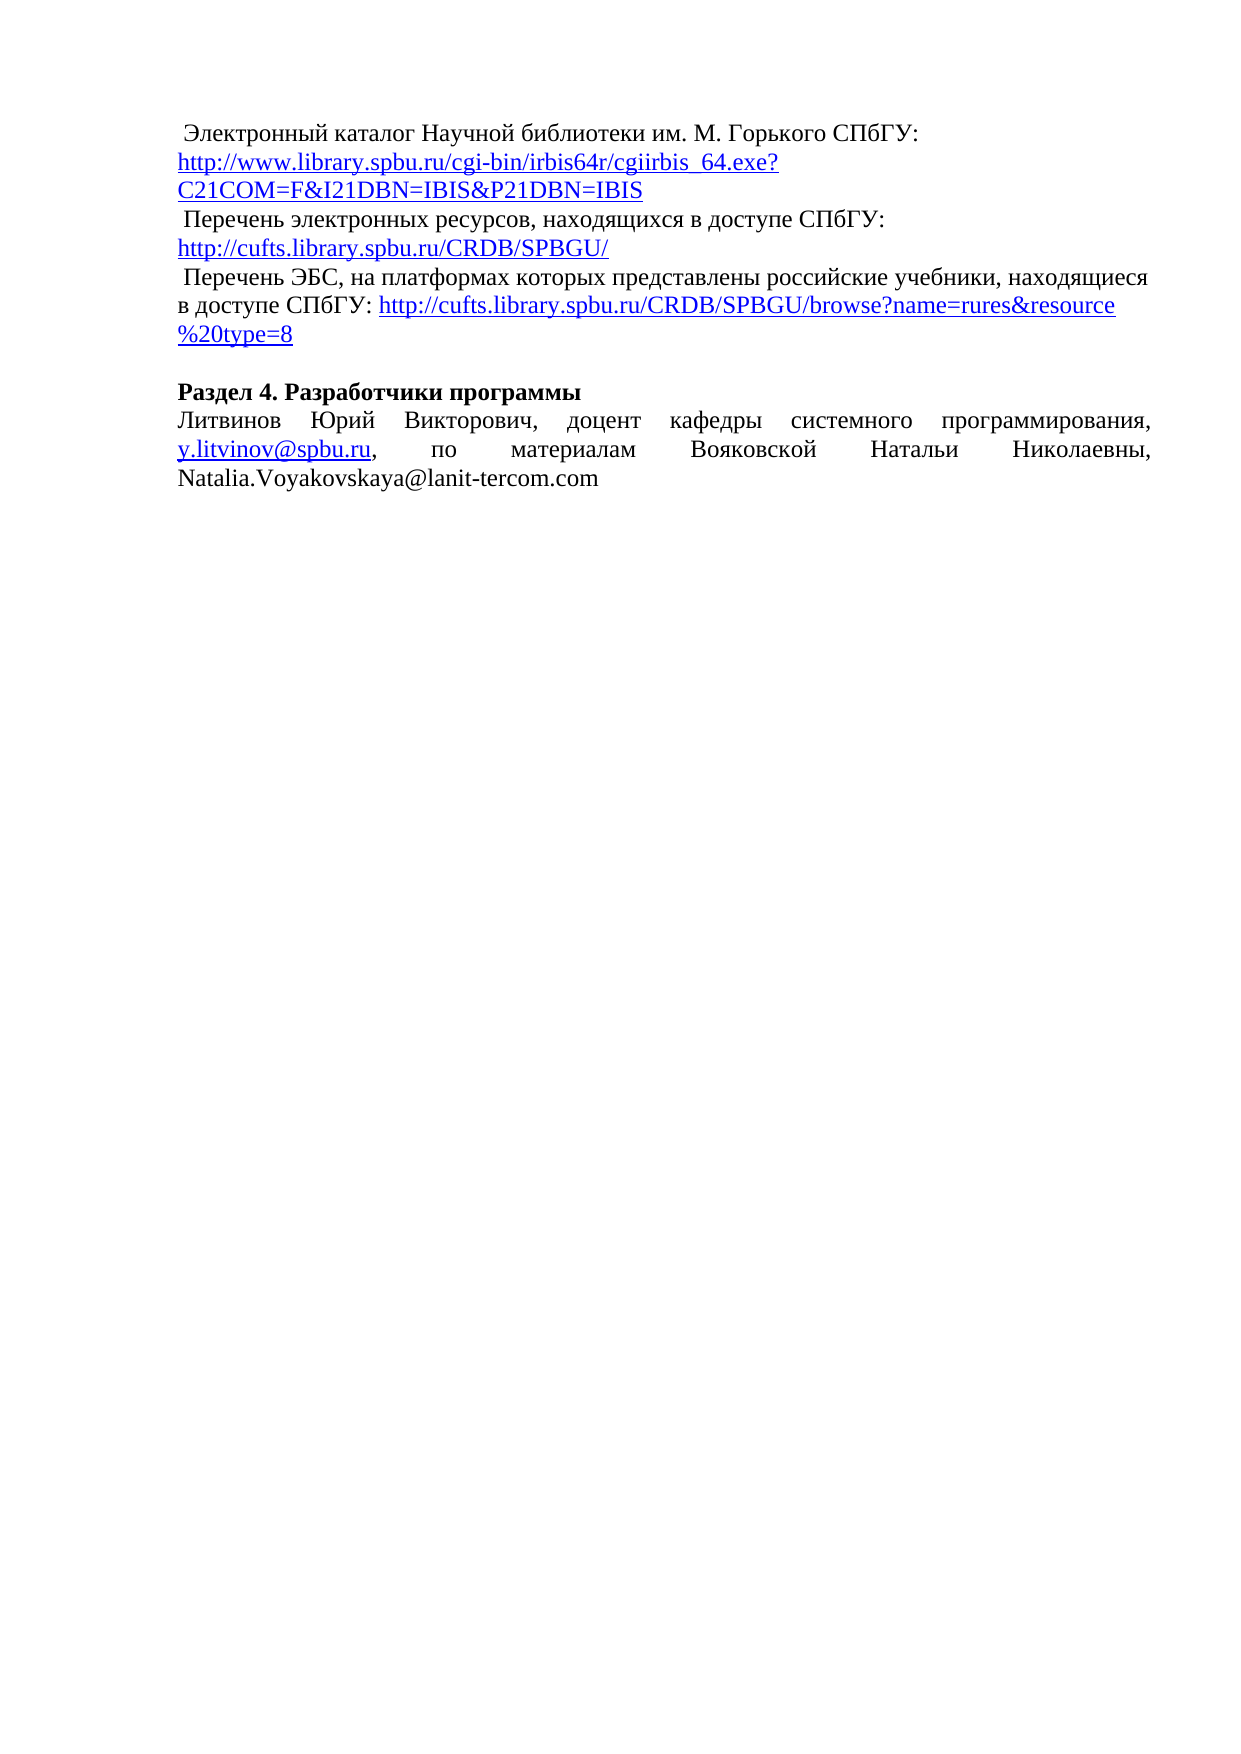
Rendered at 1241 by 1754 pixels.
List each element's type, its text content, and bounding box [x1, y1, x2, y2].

text Раздел 4. Разработчики программы [177, 377, 1152, 406]
text Перечень ЭБС, на платформах которых представлены российские учебники, находящиеся в доступе СПбГУ: http://cufts.library.spbu.ru/CRDB/SPBGU/browse?name=rures&resource%20type=8 [177, 262, 1152, 348]
text Литвинов Юрий Викторович, доцент кафедры системного программирования, y.litvinov@spbu.ru, по материалам Вояковской Натальи Николаевны, Natalia.Voyakovskaya@lanit-tercom.com [177, 406, 1152, 492]
text Электронный каталог Научной библиотеки им. М. Горького СПбГУ: http://www.library.spbu.ru/cgi-bin/irbis64r/cgiirbis_64.exe?C21COM=F&I21DBN=IBIS&P21DBN=IBIS [177, 118, 1152, 204]
text Перечень электронных ресурсов, находящихся в доступе СПбГУ: http://cufts.library.spbu.ru/CRDB/SPBGU/ [177, 204, 1152, 262]
